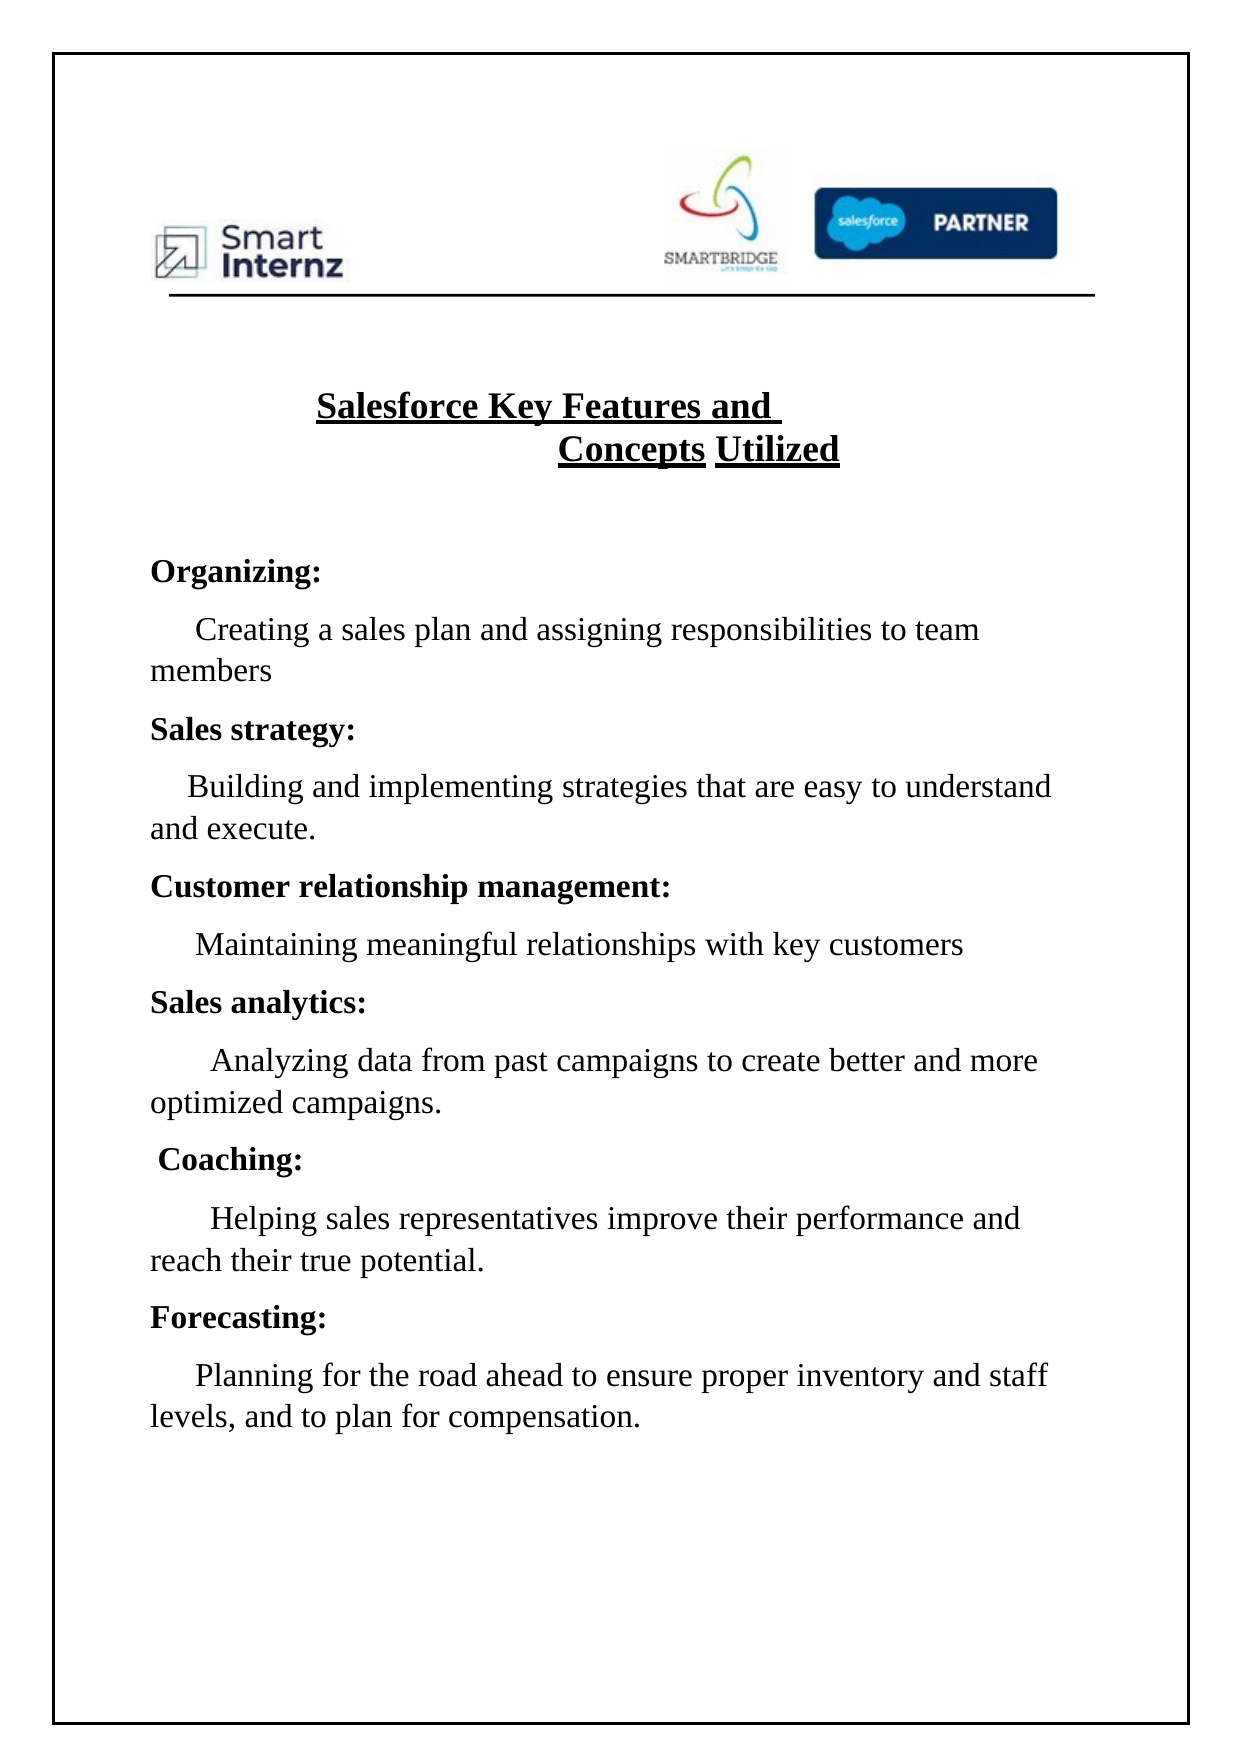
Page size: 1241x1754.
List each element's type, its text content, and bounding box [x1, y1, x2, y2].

subtitle Organizing: [150, 551, 1123, 590]
subtitle Coaching: [157, 1139, 1123, 1178]
text Salesforce Key Features and Concepts Utilized [316, 383, 924, 469]
text Planning for the road ahead to ensure proper inventory and staff levels, and to plan for compensation. [150, 1355, 1064, 1435]
subtitle Forecasting: [150, 1297, 1123, 1336]
picture [663, 147, 1058, 283]
subtitle Sales strategy: [150, 709, 1123, 747]
text Creating a sales plan and assigning responsibilities to team members [150, 609, 1064, 689]
subtitle Sales analytics: [150, 982, 1123, 1021]
text Maintaining meaningful relationships with key customers [195, 924, 1123, 962]
text Building and implementing strategies that are easy to understand and execute. [150, 767, 1064, 846]
text Analyzing data from past campaigns to create better and more optimized campaigns. [150, 1041, 1123, 1121]
picture [150, 219, 350, 283]
subtitle Customer relationship management: [150, 866, 1123, 904]
text Helping sales representatives improve their performance and reach their true potential. [150, 1198, 1064, 1278]
